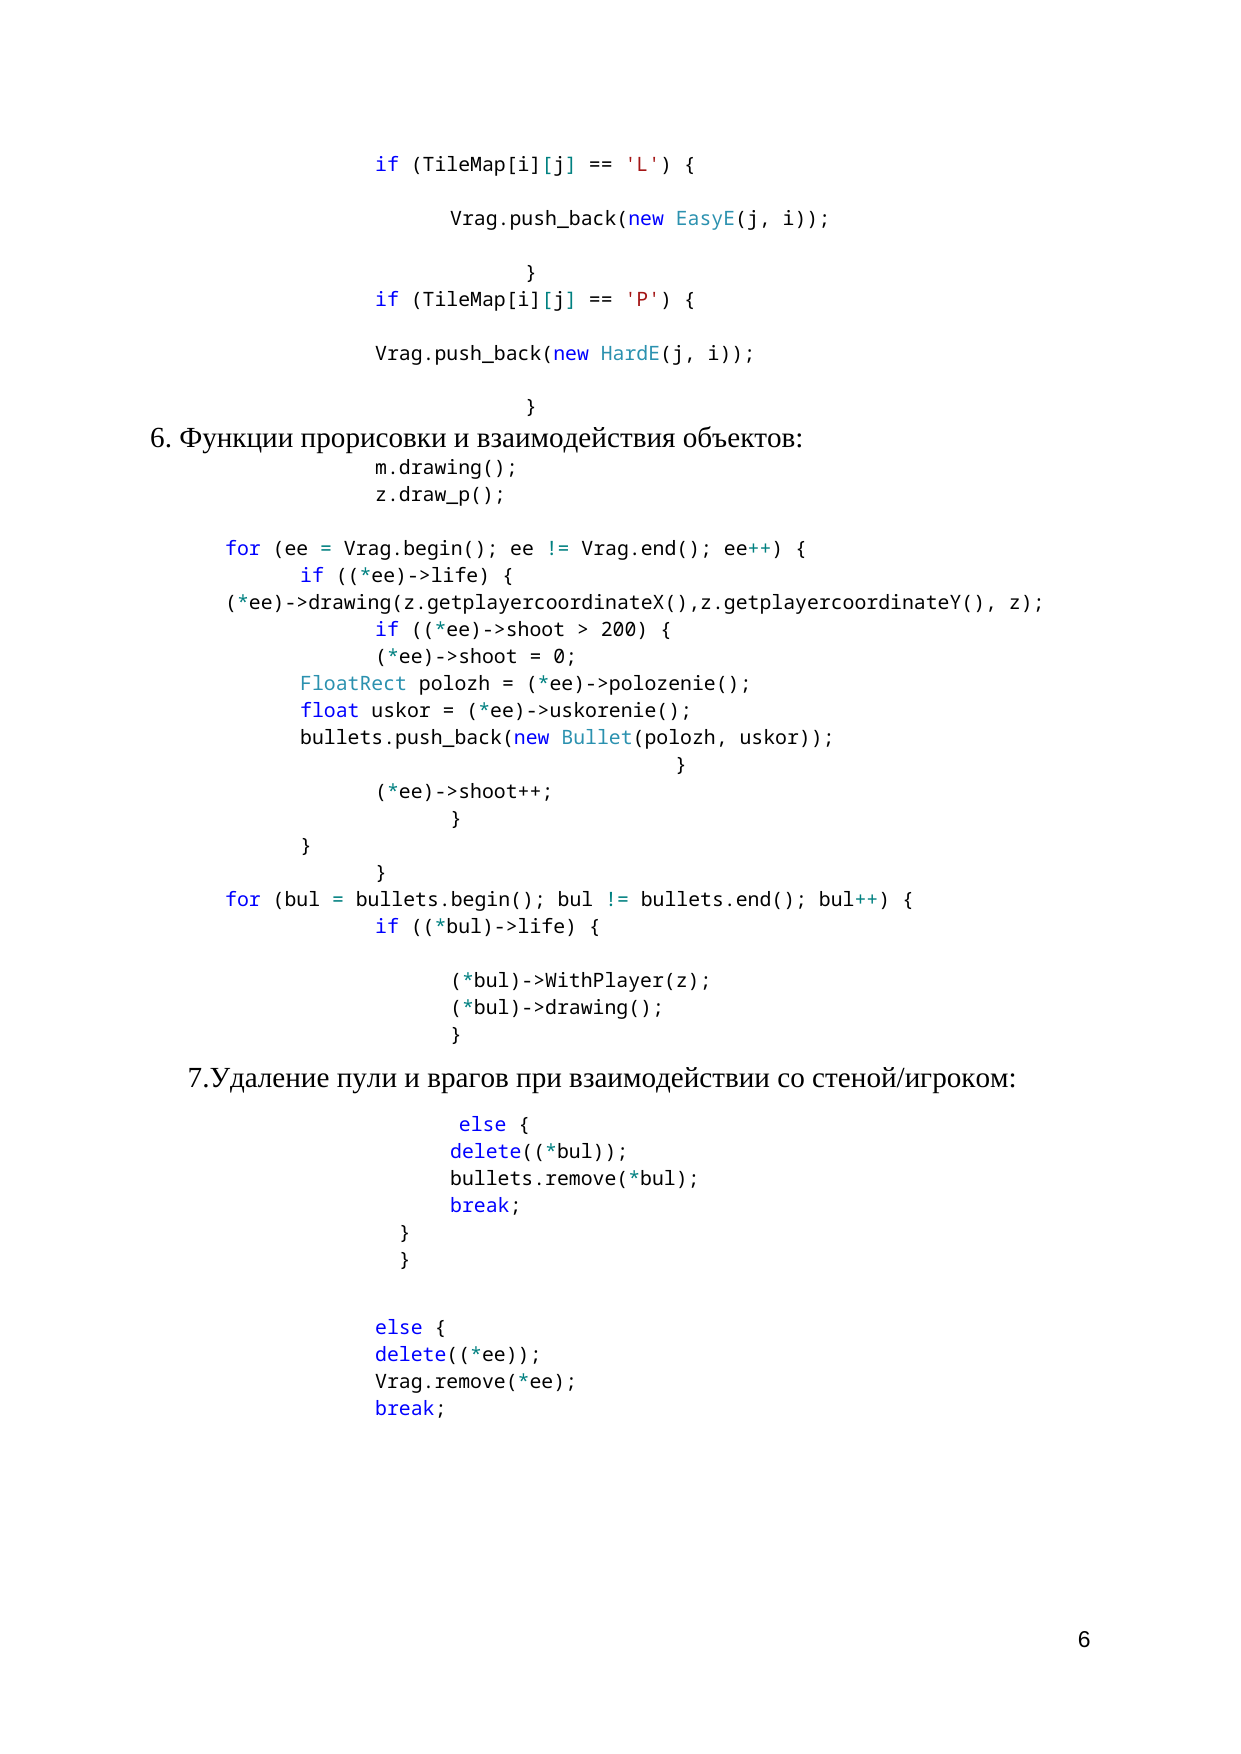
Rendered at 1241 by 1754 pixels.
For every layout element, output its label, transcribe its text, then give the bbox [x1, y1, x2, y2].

text if (TileMap[i][j] == 'P') { [150, 285, 1090, 312]
text if (TileMap[i][j] == 'L') { [150, 150, 1090, 177]
text } [150, 750, 1090, 777]
text m.drawing(); [150, 453, 1090, 480]
text (*ee)->shoot++; [150, 777, 1090, 804]
text Vrag.push_back(new HardE(j, i)); [150, 339, 1090, 366]
text bullets.remove(*bul); [150, 1164, 1090, 1192]
text else { [150, 1313, 1090, 1340]
text z.draw_p(); [150, 480, 1090, 507]
text } [150, 1218, 1090, 1246]
text delete((*bul)); [150, 1138, 1090, 1164]
text float uskor = (*ee)->uskorenie(); [150, 696, 1090, 723]
text for (ee = Vrag.begin(); ee != Vrag.end(); ee++) { [150, 534, 1090, 561]
text for (bul = bullets.begin(); bul != bullets.end(); bul++) { [150, 885, 1090, 912]
text } [150, 393, 1090, 420]
text } [150, 858, 1090, 885]
text bullets.push_back(new Bullet(polozh, uskor)); [150, 723, 1090, 750]
text 6. Функции прорисовки и взаимодействия объектов: [150, 420, 1090, 453]
text FloatRect polozh = (*ee)->polozenie(); [150, 669, 1090, 696]
text 7.Удаление пули и врагов при взаимодействии со стеной/игроком: [187, 1060, 1090, 1094]
list } [232, 1246, 1090, 1272]
text if ((*ee)->life) { [150, 561, 1090, 588]
text break; [150, 1394, 1090, 1421]
text (*bul)->WithPlayer(z); [150, 966, 1090, 993]
text (*bul)->drawing(); [150, 993, 1090, 1020]
text Vrag.push_back(new EasyE(j, i)); [150, 204, 1090, 231]
list } [232, 1020, 1090, 1047]
text delete((*ee)); [150, 1340, 1090, 1367]
text } [150, 831, 1090, 858]
text (*ee)->shoot = 0; [150, 642, 1090, 669]
text else { [150, 1111, 1090, 1138]
text Vrag.remove(*ee); [150, 1367, 1090, 1394]
text if ((*ee)->shoot > 200) { [150, 615, 1090, 642]
text (*ee)->drawing(z.getplayercoordinateX(),z.getplayercoordinateY(), z); [150, 588, 1090, 615]
text } [150, 804, 1090, 831]
text } [150, 258, 1090, 285]
text break; [150, 1192, 1090, 1218]
text if ((*bul)->life) { [150, 912, 1090, 939]
